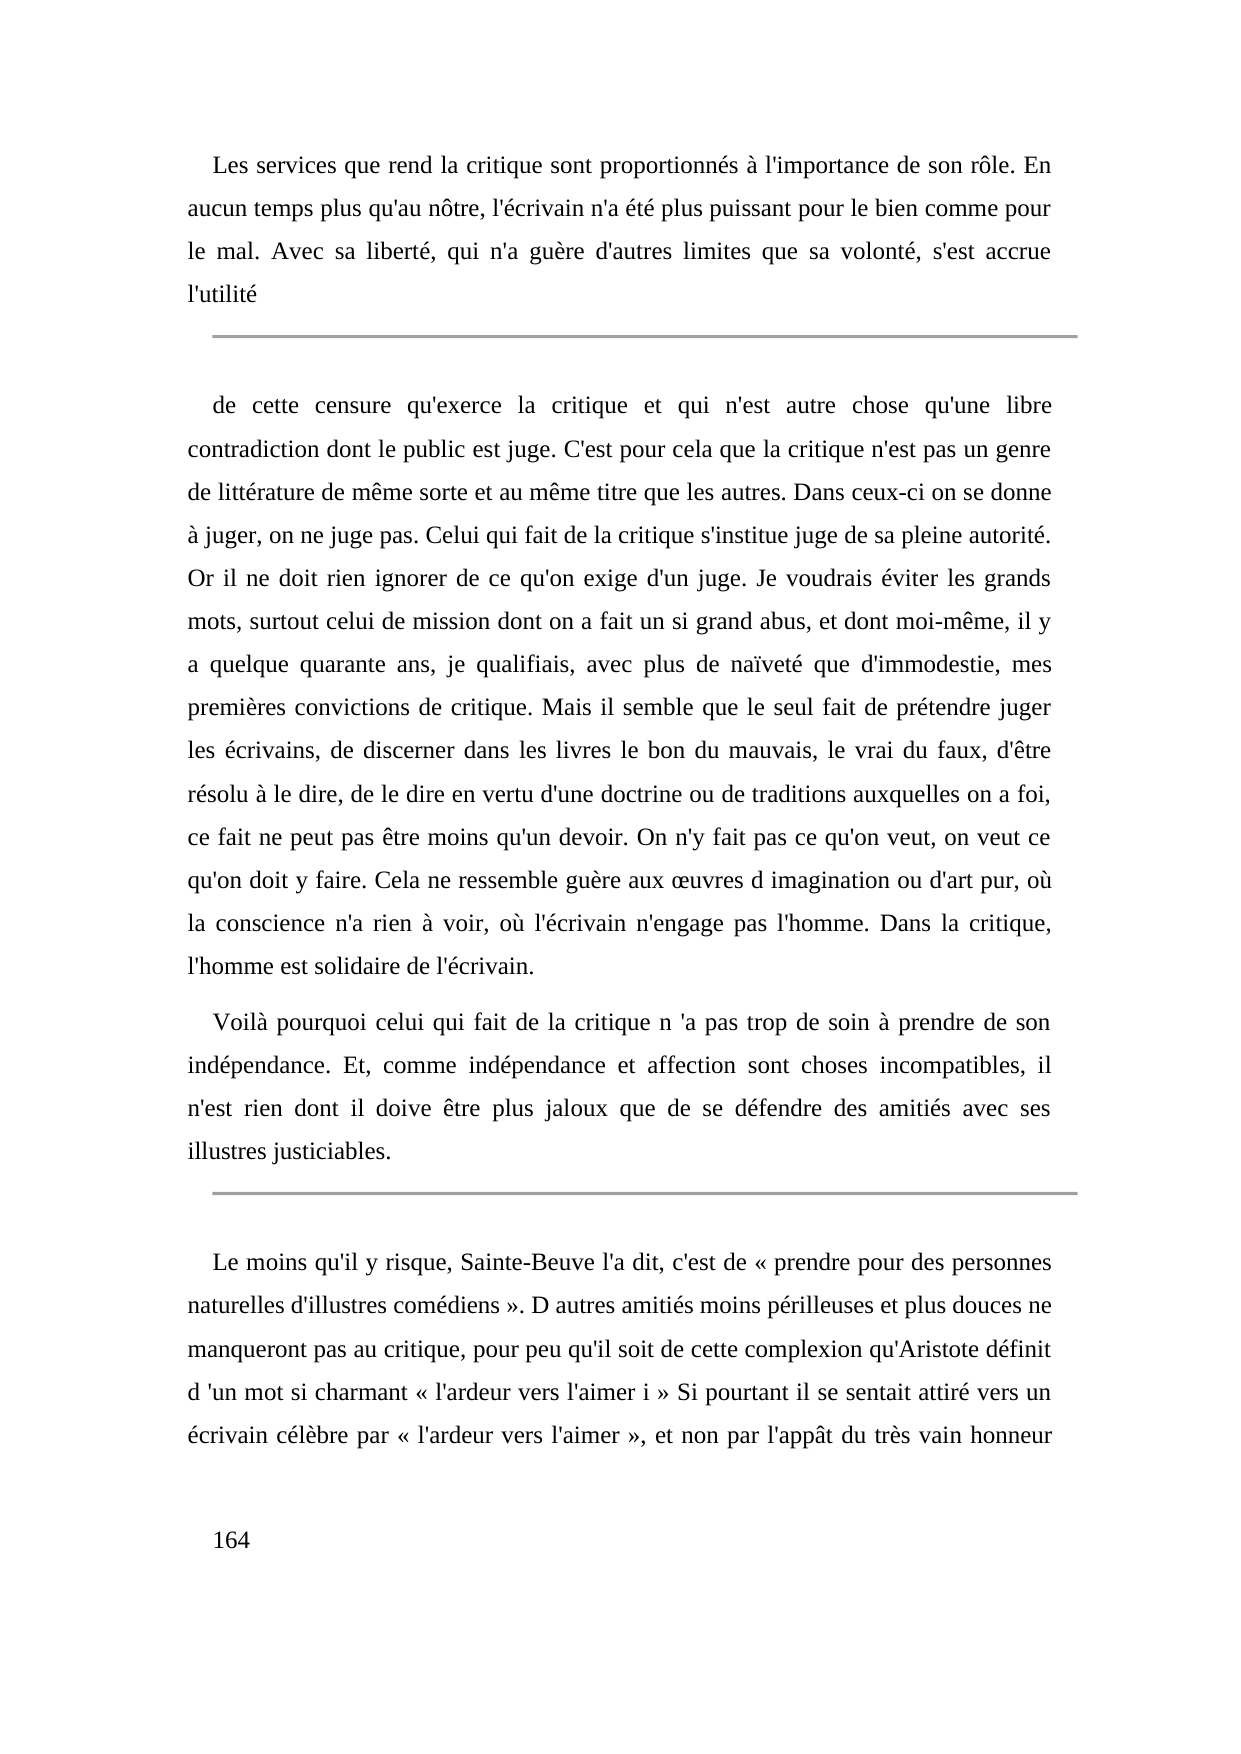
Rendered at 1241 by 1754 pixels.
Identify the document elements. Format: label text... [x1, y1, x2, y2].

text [187, 1247, 1053, 1449]
text Les services que rend la critique sont proportionnés à l'importance de son rôle. En aucun temps plus qu'au nôtre, l'écrivain n'a été plus puissant pour le bien comme pour le mal. Avec sa liberté, qui n'a guère d'autres limites que sa volonté, s'est accrue l'utilité [187, 150, 1053, 308]
text Voilà pourquoi celui qui fait de la critique n 'a pas trop de soin à prendre de son indépendance. Et, comme indépendance et affection sont choses incompatibles, il n'est rien dont il doive être plus jaloux que de se défendre des amitiés avec ses illustres justiciables. [187, 1007, 1053, 1165]
text de cette censure qu'exerce la critique et qui n'est autre chose qu'une libre contradiction dont le public est juge. C'est pour cela que la critique n'est pas un genre de littérature de même sorte et au même titre que les autres. Dans ceux-ci on se donne à juger, on ne juge pas. Celui qui fait de la critique s'institue juge de sa pleine autorité. Or il ne doit rien ignorer de ce qu'on exige d'un juge. Je voudrais éviter les grands mots, surtout celui de mission dont on a fait un si grand abus, et dont moi-même, il y a quelque quarante ans, je qualifiais, avec plus de naïveté que d'immodestie, mes premières convictions de critique. Mais il semble que le seul fait de prétendre juger les écrivains, de discerner dans les livres le bon du mauvais, le vrai du faux, d'être résolu à le dire, de le dire en vertu d'une doctrine ou de traditions auxquelles on a foi, ce fait ne peut pas être moins qu'un devoir. On n'y fait pas ce qu'on veut, on veut ce qu'on doit y faire. Cela ne ressemble guère aux œuvres d imagination ou d'art pur, où la conscience n'a rien à voir, où l'écrivain n'engage pas l'homme. Dans la critique, l'homme est solidaire de l'écrivain. [187, 391, 1053, 980]
